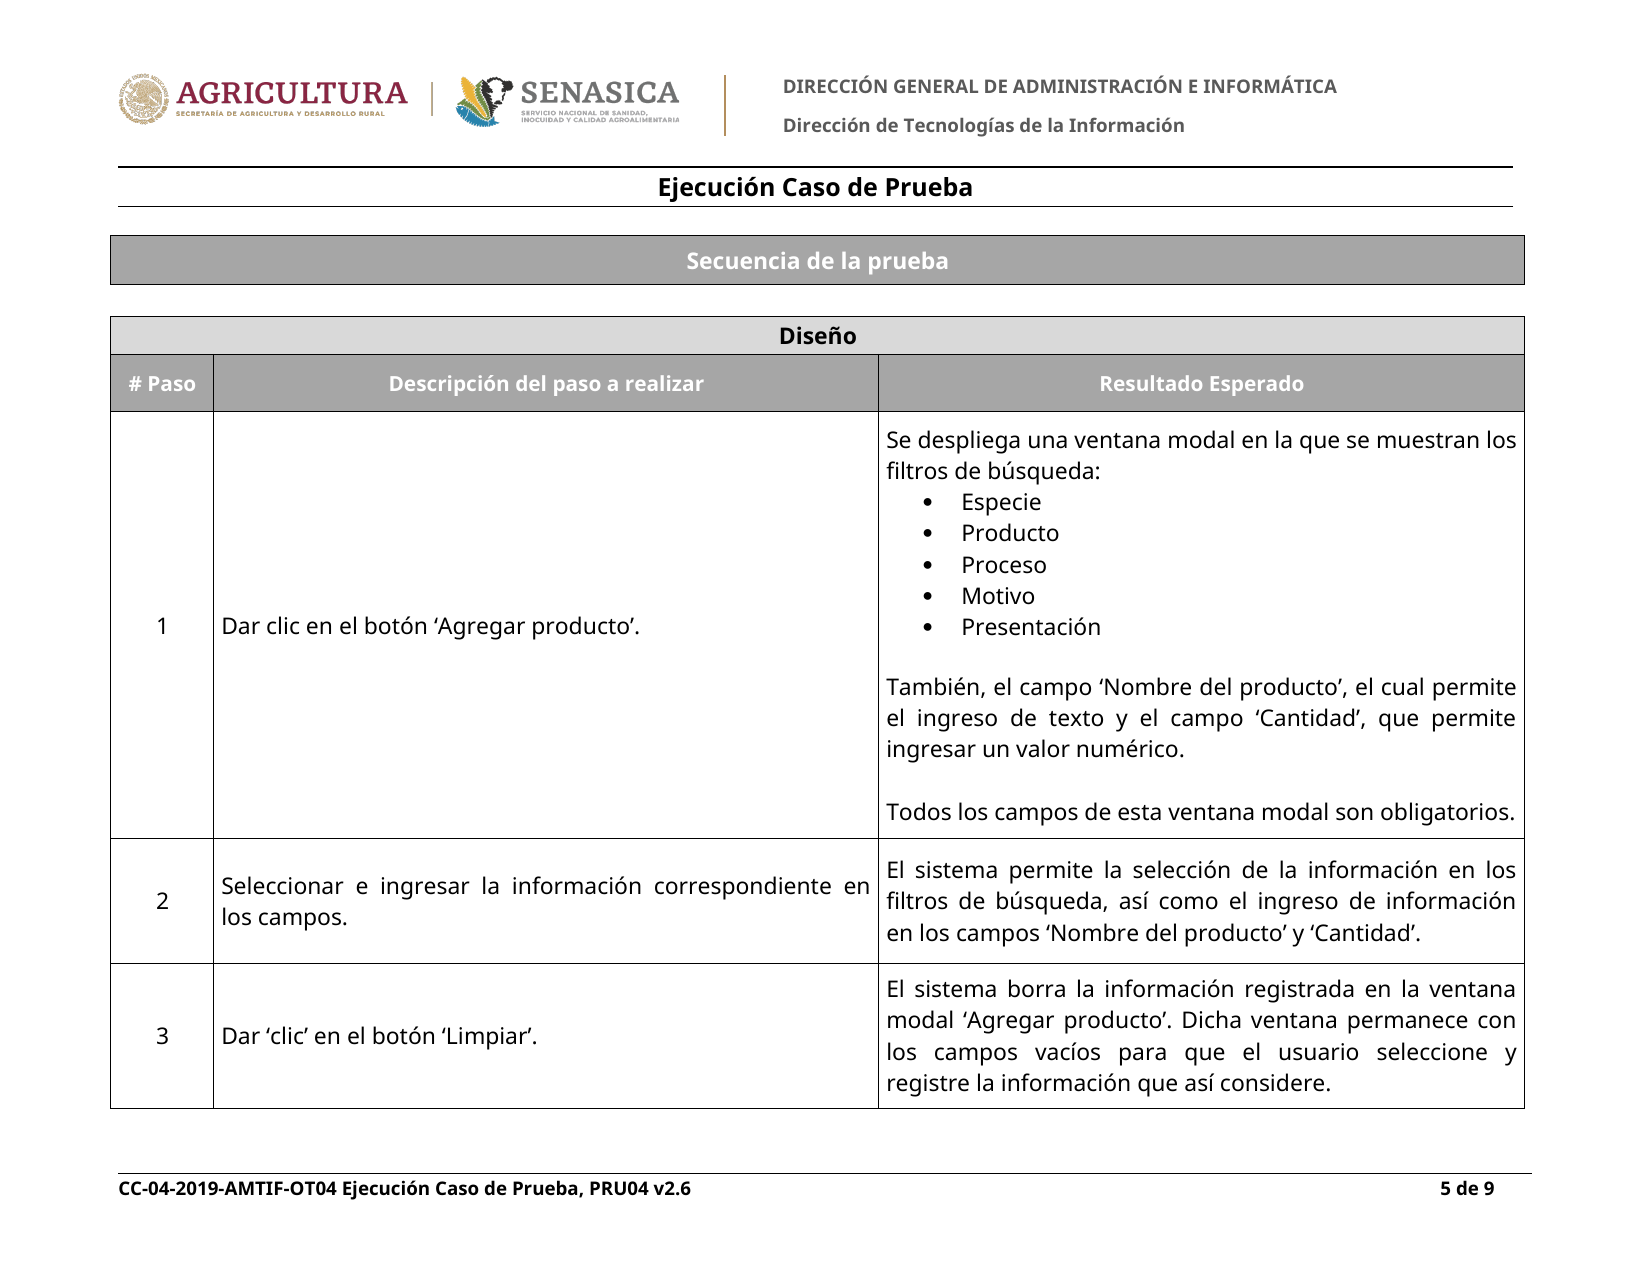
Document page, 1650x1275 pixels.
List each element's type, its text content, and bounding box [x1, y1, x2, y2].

table_cell Dar clic en el botón ‘Agregar producto’. [214, 412, 878, 838]
table_cell Dar ‘clic’ en el botón ‘Limpiar’. [214, 964, 878, 1107]
table_cell Descripción del paso a realizar [214, 355, 878, 411]
table_cell Resultado Esperado [879, 355, 1524, 411]
table_cell # Paso [111, 355, 213, 411]
table_cell 3 [111, 964, 213, 1107]
table_cell Seleccionar e ingresar la información correspondiente en los campos. [214, 839, 878, 962]
picture [118, 73, 680, 127]
table_cell 1 [111, 412, 213, 838]
table_header Secuencia de la prueba [111, 236, 1524, 284]
table_cell 2 [111, 839, 213, 962]
table_cell El sistema permite la selección de la información en los filtros de búsqueda, así como el ingreso de información en los campos ‘Nombre del producto’ y ‘Cantidad’. [879, 839, 1524, 962]
table_cell El sistema borra la información registrada en la ventana modal ‘Agregar producto’. Dicha ventana permanece con los campos vacíos para que el usuario seleccione y registre la información que así considere. [879, 964, 1524, 1107]
table_header Diseño [111, 317, 1524, 354]
table_cell Se despliega una ventana modal en la que se muestran los filtros de búsqueda: Especie Producto Proceso Motivo Presentación También, el campo ‘Nombre del producto’, el cual permite el ingreso de texto y el campo ‘Cantidad’, que permite ingresar un valor numérico. Todos los campos de esta ventana modal son obligatorios. [879, 412, 1524, 838]
